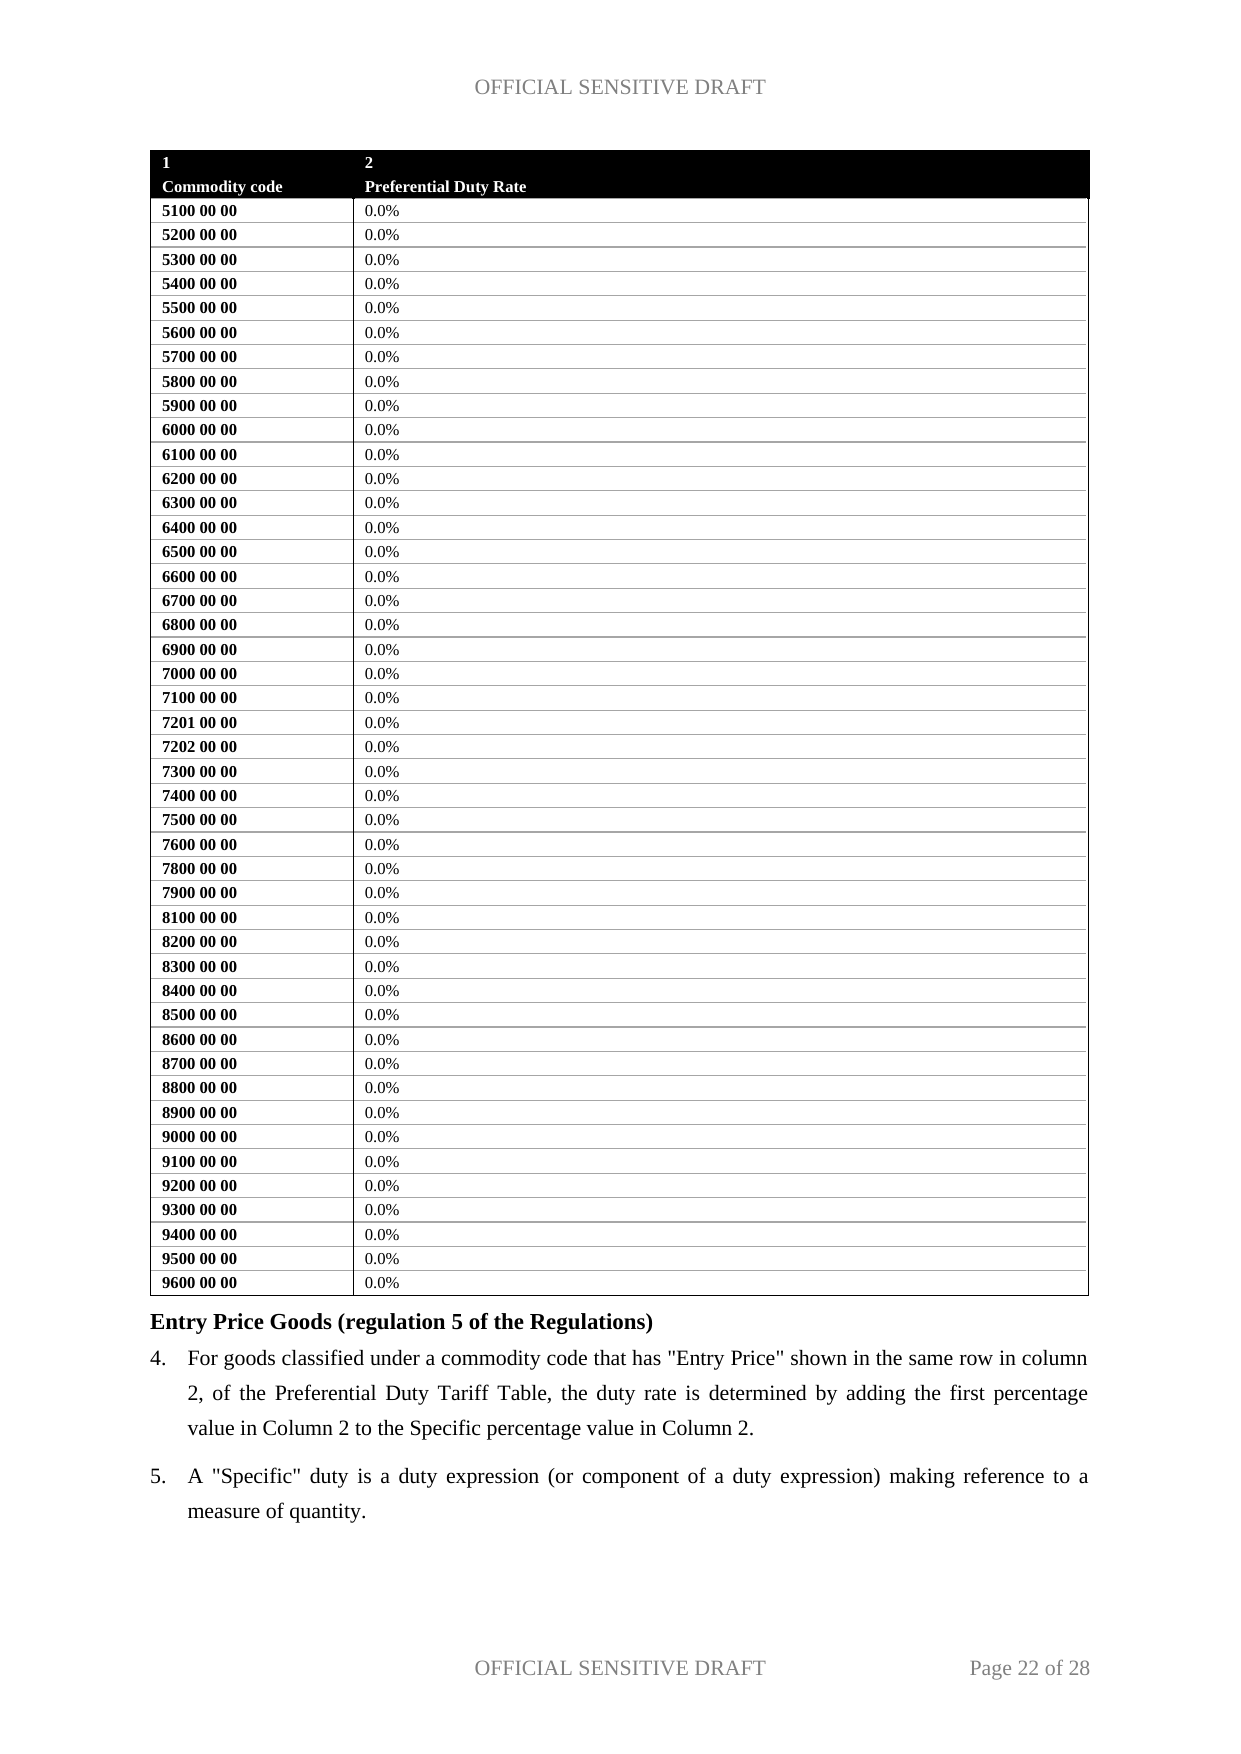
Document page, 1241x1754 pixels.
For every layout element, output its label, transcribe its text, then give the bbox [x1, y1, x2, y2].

table_cell 6600 00 00 [151, 564, 353, 588]
table_cell 5800 00 00 [151, 369, 353, 393]
table_cell 6500 00 00 [151, 540, 353, 563]
table_cell 0.0% [354, 417, 1088, 441]
table_cell 0.0% [354, 905, 1088, 929]
table_cell 0.0% [354, 295, 1088, 319]
table_cell 0.0% [354, 831, 1088, 856]
table_cell 0.0% [354, 1100, 1088, 1124]
table_cell 7800 00 00 [151, 857, 353, 880]
table_cell 0.0% [354, 856, 1088, 880]
table_cell 5400 00 00 [151, 272, 353, 295]
table_cell 0.0% [354, 344, 1088, 368]
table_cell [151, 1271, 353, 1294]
table_cell 5100 00 00 [151, 199, 353, 222]
table_cell 0.0% [354, 198, 1088, 222]
table_cell 5500 00 00 [151, 296, 353, 319]
table_cell 7100 00 00 [151, 686, 353, 709]
table_cell 5900 00 00 [151, 394, 353, 417]
table_cell 0.0% [354, 563, 1088, 588]
table_cell 0.0% [354, 1002, 1088, 1026]
table_cell 8200 00 00 [151, 930, 353, 953]
table_cell 0.0% [354, 441, 1088, 466]
table_cell 0.0% [354, 466, 1088, 490]
table_cell 8500 00 00 [151, 1003, 353, 1026]
table_cell 0.0% [354, 222, 1088, 246]
table_cell 0.0% [354, 880, 1088, 904]
table_cell 0.0% [354, 320, 1088, 344]
table_cell 6100 00 00 [151, 443, 353, 466]
table_cell 5200 00 00 [151, 223, 353, 246]
table_header 2 [355, 151, 1087, 174]
table_cell 0.0% [354, 393, 1088, 417]
table_cell 0.0% [354, 1148, 1088, 1173]
table_cell 7900 00 00 [151, 881, 353, 904]
table_cell 0.0% [354, 685, 1088, 709]
table_cell 0.0% [354, 661, 1088, 685]
table_cell 7400 00 00 [151, 784, 353, 807]
subtitle Entry Price Goods (regulation 5 of the Regulations) [150, 1308, 1090, 1334]
table_cell 7300 00 00 [151, 759, 353, 783]
table_cell 0.0% [354, 710, 1088, 734]
table_cell 7201 00 00 [151, 711, 353, 734]
table_cell 5300 00 00 [151, 248, 353, 271]
table_cell 5700 00 00 [151, 345, 353, 368]
table_cell 0.0% [354, 953, 1088, 978]
list A "Specific" duty is a duty expression (or component of a duty expression) making reference to a measure of quantity. [150, 1463, 1090, 1523]
table_cell 0.0% [354, 539, 1088, 563]
table_cell 0.0% [354, 807, 1088, 831]
table_cell 9000 00 00 [151, 1125, 353, 1148]
table_cell 8600 00 00 [151, 1028, 353, 1051]
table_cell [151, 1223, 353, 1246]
table_cell 0.0% [354, 758, 1088, 783]
table_cell 0.0% [354, 490, 1088, 514]
table_cell 9100 00 00 [151, 1149, 353, 1173]
table_cell 8100 00 00 [151, 906, 353, 929]
table_cell 6800 00 00 [151, 613, 353, 636]
table_header 1 [151, 151, 352, 174]
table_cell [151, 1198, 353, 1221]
table_cell 0.0% [354, 588, 1088, 612]
table_cell 8400 00 00 [151, 979, 353, 1002]
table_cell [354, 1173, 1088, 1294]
table_cell 0.0% [354, 515, 1088, 539]
table_cell 8300 00 00 [151, 954, 353, 978]
list For goods classified under a commodity code that has "Entry Price" shown in the same row in column 2, of the Preferential Duty Tariff Table, the duty rate is determined by adding the first percentage value in Column 2 to the Specific percentage value in Column 2. [150, 1345, 1090, 1441]
table_cell 5600 00 00 [151, 321, 353, 344]
table_cell 0.0% [354, 368, 1088, 393]
table_cell 0.0% [354, 1051, 1088, 1075]
table_cell 0.0% [354, 1026, 1088, 1051]
table_cell 8700 00 00 [151, 1052, 353, 1075]
table_cell 8900 00 00 [151, 1101, 353, 1124]
table_cell 7500 00 00 [151, 808, 353, 831]
table_cell 9200 00 00 [151, 1174, 353, 1197]
table_cell Preferential Duty Rate [355, 174, 1087, 198]
table_cell 6700 00 00 [151, 589, 353, 612]
table_cell 6200 00 00 [151, 467, 353, 490]
table_cell 0.0% [354, 1124, 1088, 1148]
table_cell 6900 00 00 [151, 638, 353, 661]
table_cell 0.0% [354, 612, 1088, 636]
table_cell 6400 00 00 [151, 516, 353, 539]
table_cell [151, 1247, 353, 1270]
table_cell 0.0% [354, 978, 1088, 1002]
table_cell 8800 00 00 [151, 1076, 353, 1099]
table_cell 0.0% [354, 636, 1088, 661]
table_cell 0.0% [354, 783, 1088, 807]
table_cell Commodity code [151, 174, 352, 198]
table_cell 0.0% [354, 1075, 1088, 1099]
table_cell 0.0% [354, 246, 1088, 271]
table_cell 0.0% [354, 734, 1088, 758]
table_cell 0.0% [354, 929, 1088, 953]
table_cell 6000 00 00 [151, 418, 353, 441]
table_cell 7600 00 00 [151, 833, 353, 856]
table_cell 6300 00 00 [151, 491, 353, 514]
table_cell 0.0% [354, 271, 1088, 295]
table_cell 7000 00 00 [151, 662, 353, 685]
table_cell 7202 00 00 [151, 735, 353, 758]
